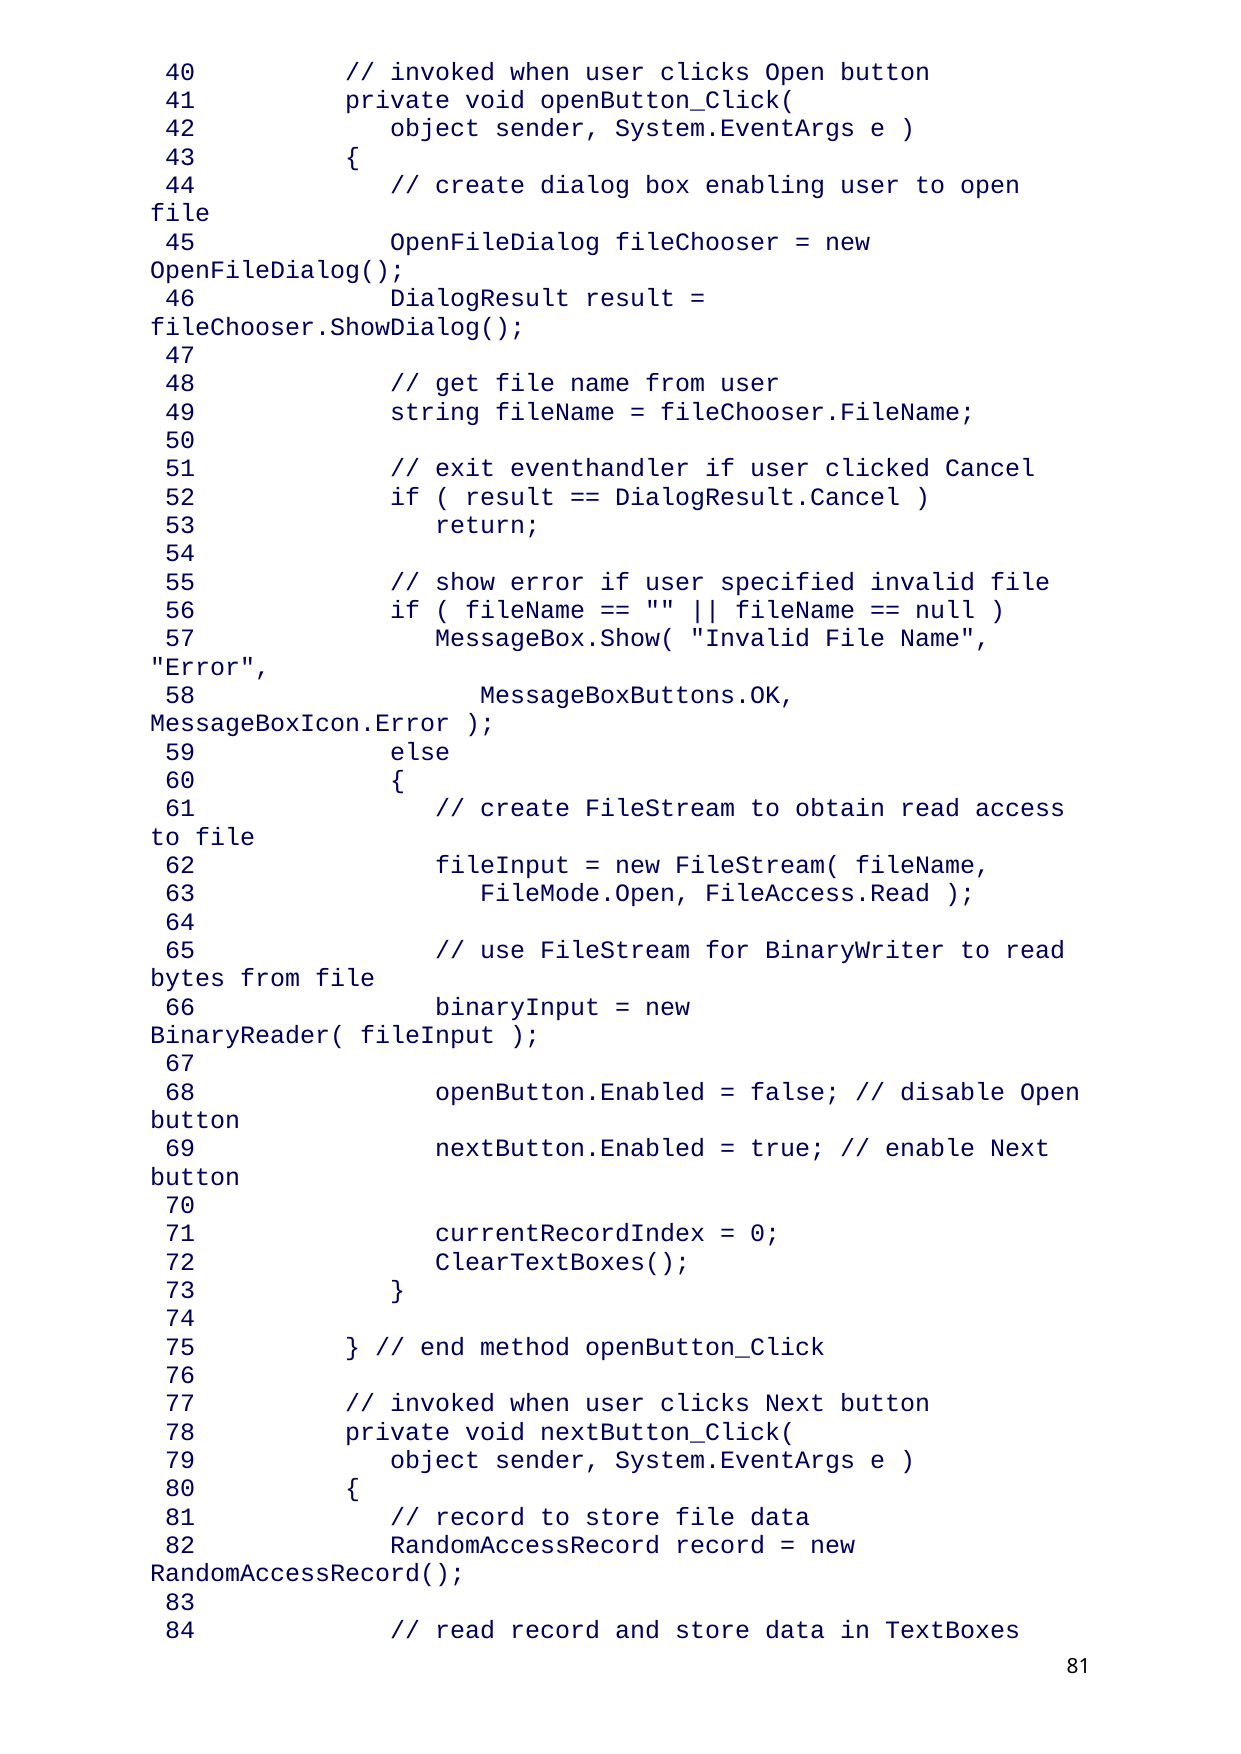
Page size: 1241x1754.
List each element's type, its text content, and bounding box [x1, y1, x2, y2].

text 40 // invoked when user clicks Open button 41 private void openButton_Click( 42 object sender, System.EventArgs e ) 43 { 44 // create dialog box enabling user to open file 45 OpenFileDialog fileChooser = new OpenFileDialog(); 46 DialogResult result = fileChooser.ShowDialog(); 47 48 // get file name from user 49 string fileName = fileChooser.FileName; 50 51 // exit eventhandler if user clicked Cancel 52 if ( result == DialogResult.Cancel ) 53 return; 54 55 // show error if user specified invalid file 56 if ( fileName == "" || fileName == null ) 57 MessageBox.Show( "Invalid File Name", "Error", 58 MessageBoxButtons.OK, MessageBoxIcon.Error ); 59 else 60 { 61 // create FileStream to obtain read access to file 62 fileInput = new FileStream( fileName, 63 FileMode.Open, FileAccess.Read ); 64 65 // use FileStream for BinaryWriter to read bytes from file 66 binaryInput = new BinaryReader( fileInput ); 67 68 openButton.Enabled = false; // disable Open button 69 nextButton.Enabled = true; // enable Next button 70 71 currentRecordIndex = 0; 72 ClearTextBoxes(); 73 } 74 75 } // end method openButton_Click 76 77 // invoked when user clicks Next button 78 private void nextButton_Click( 79 object sender, System.EventArgs e ) 80 { 81 // record to store file data 82 RandomAccessRecord record = new RandomAccessRecord(); 83 84 // read record and store data in TextBoxes [150, 59, 1090, 1646]
